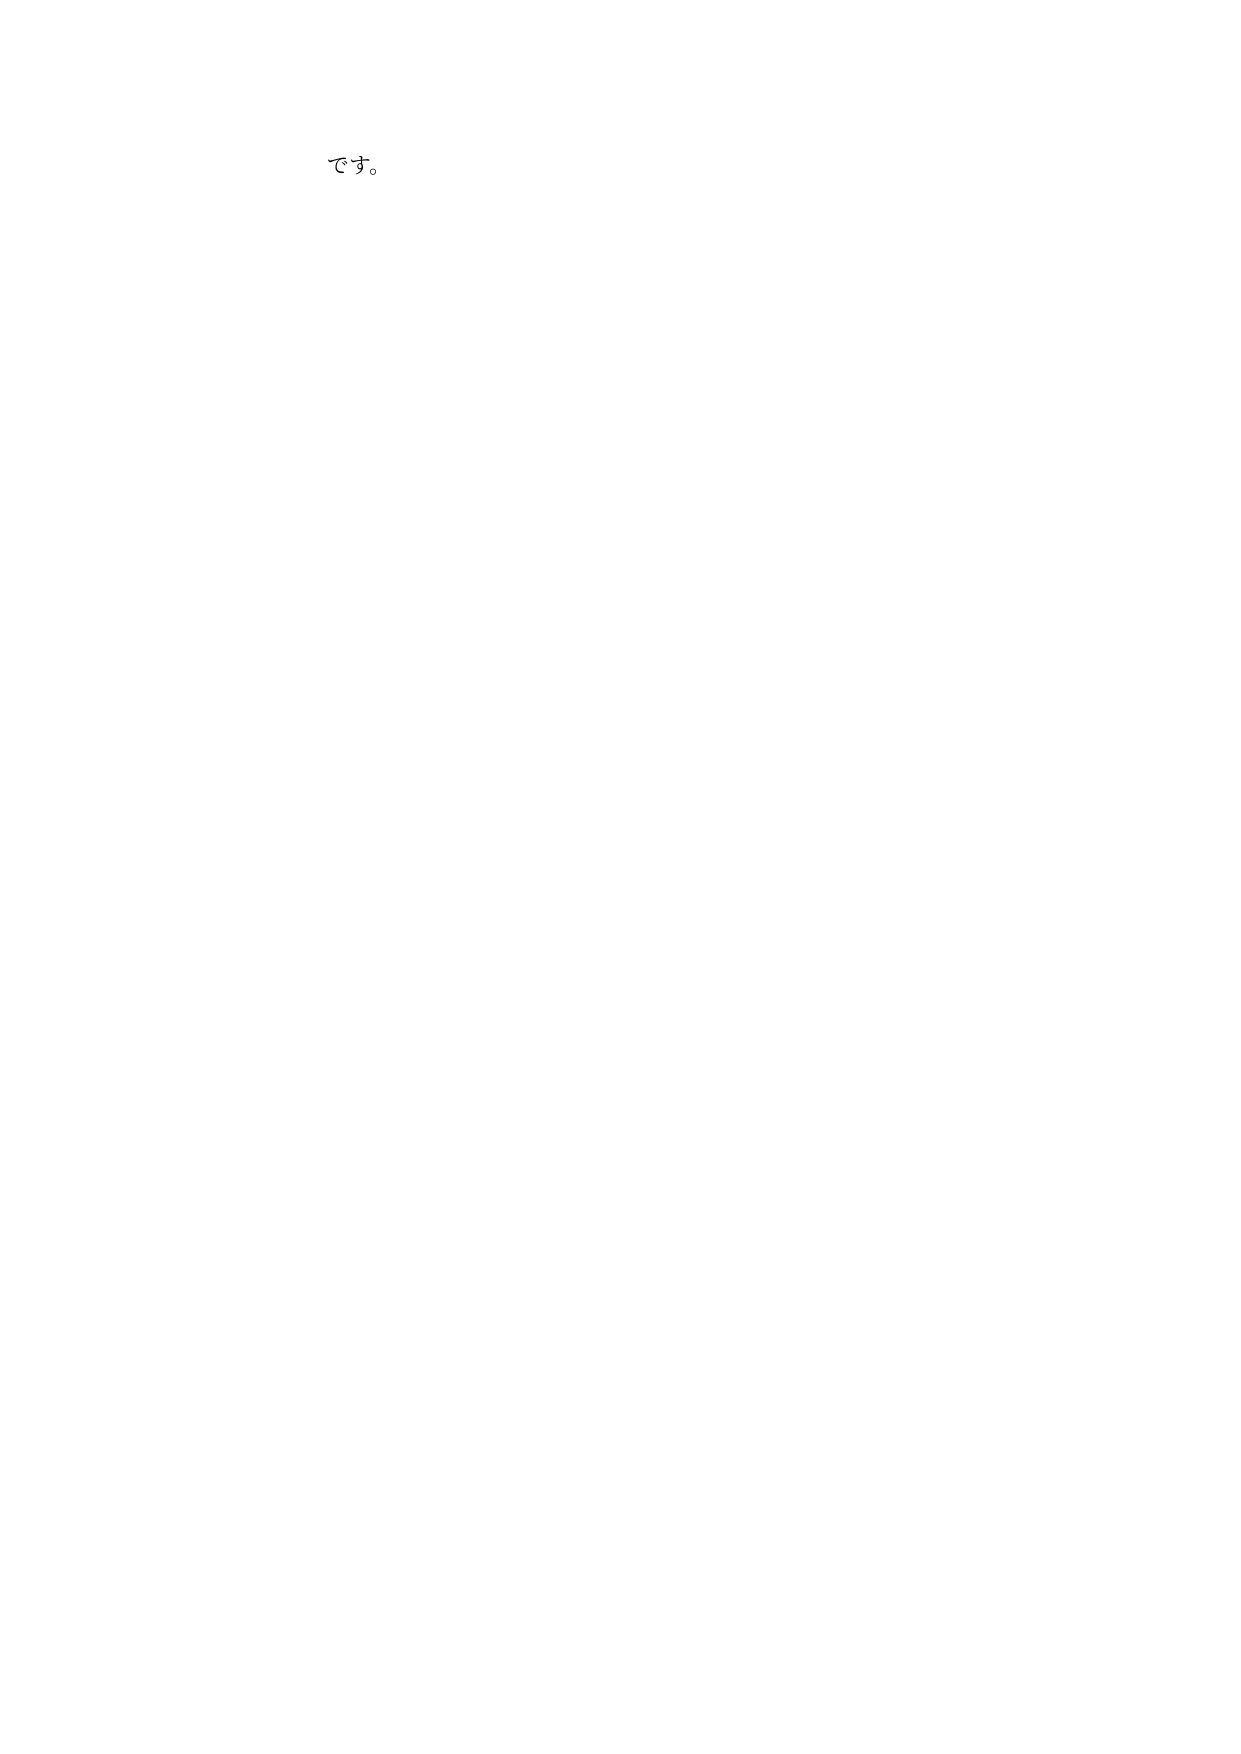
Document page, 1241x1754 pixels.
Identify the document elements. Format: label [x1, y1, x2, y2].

text [106, 148, 1134, 181]
